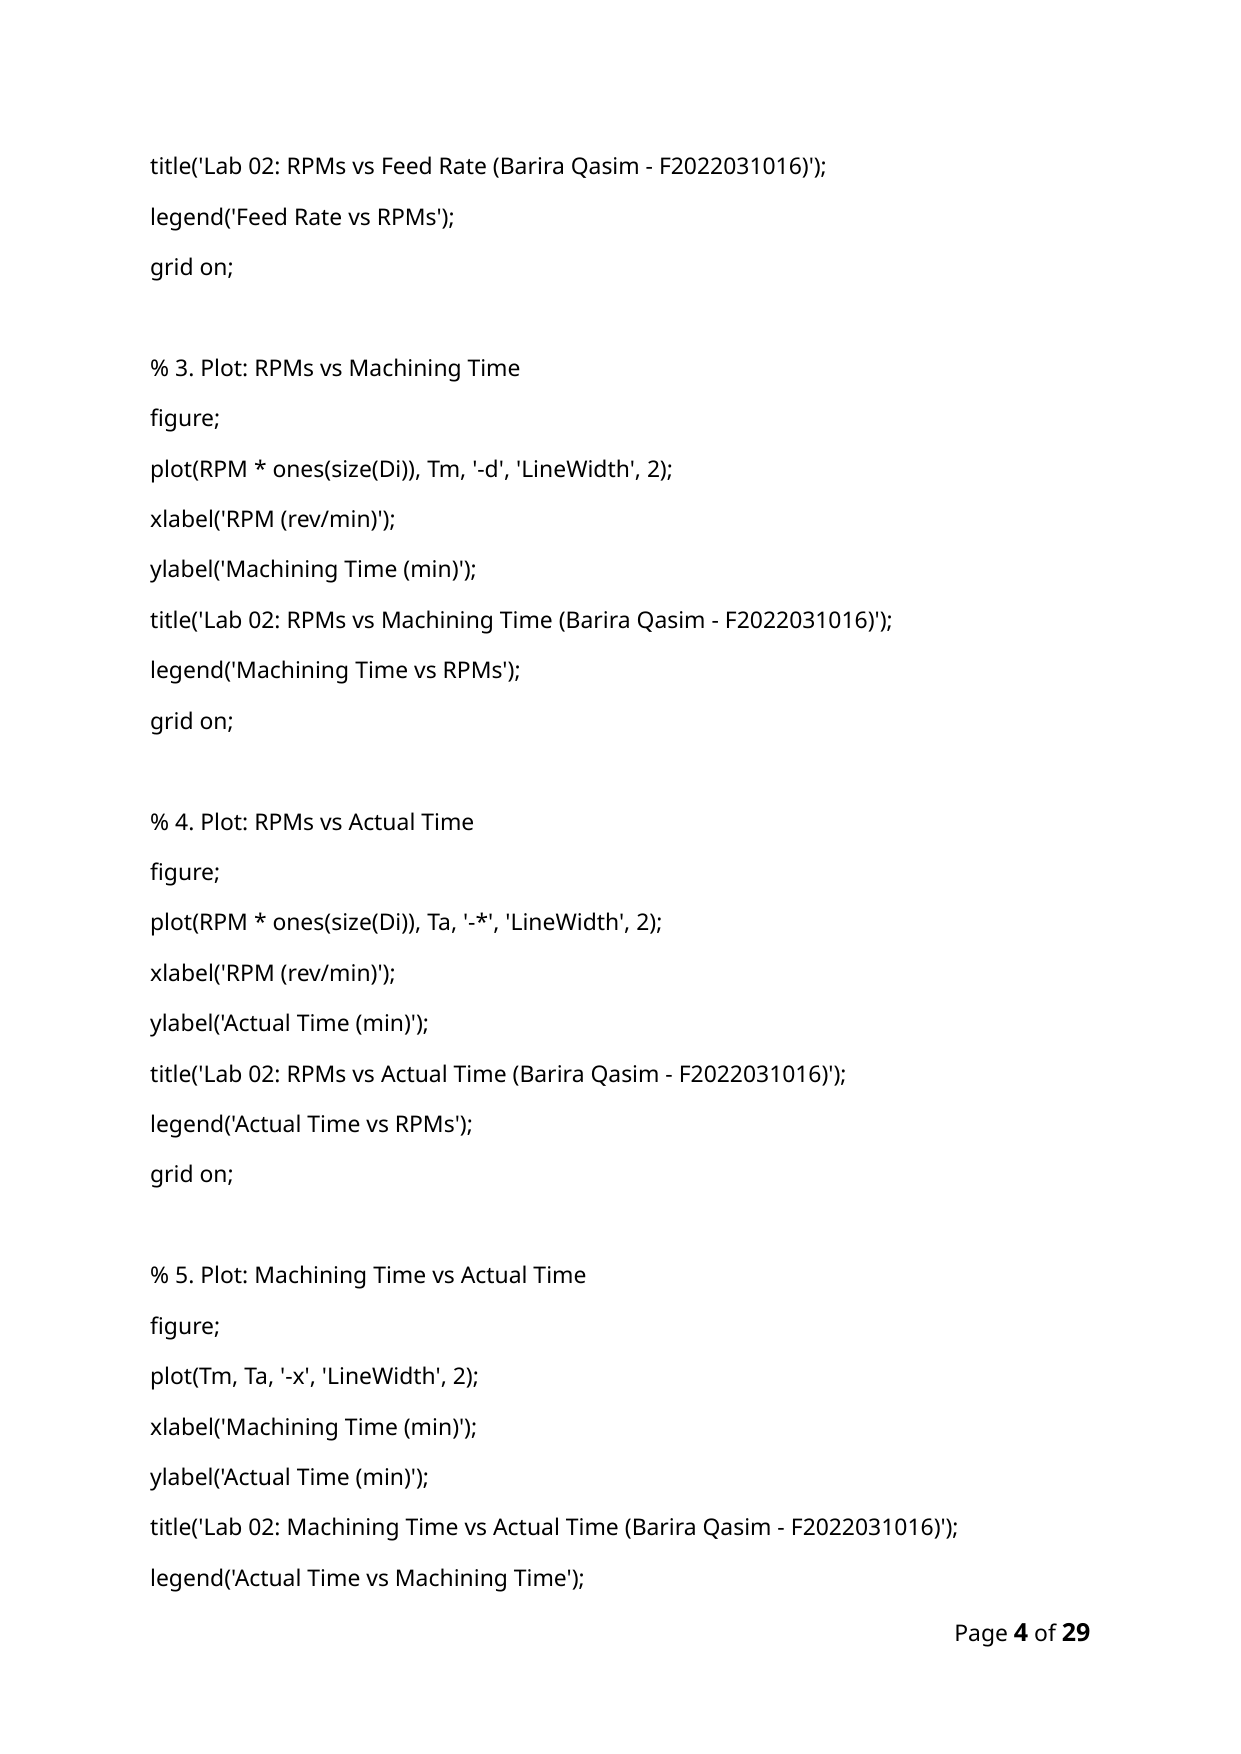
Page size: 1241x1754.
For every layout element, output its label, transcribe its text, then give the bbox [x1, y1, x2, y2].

text xlabel('RPM (rev/min)'); [150, 503, 1090, 534]
text plot(RPM * ones(size(Di)), Tm, '-d', 'LineWidth', 2); [150, 452, 1090, 484]
text figure; [150, 402, 1090, 433]
text legend('Actual Time vs Machining Time'); [150, 1562, 1090, 1593]
text ylabel('Actual Time (min)'); [150, 1461, 1090, 1492]
text % 3. Plot: RPMs vs Machining Time [150, 352, 1090, 383]
text legend('Actual Time vs RPMs'); [150, 1108, 1090, 1139]
text figure; [150, 1309, 1090, 1341]
text ylabel('Actual Time (min)'); [150, 1007, 1090, 1038]
text title('Lab 02: RPMs vs Feed Rate (Barira Qasim - F2022031016)'); [150, 150, 1090, 181]
text legend('Machining Time vs RPMs'); [150, 654, 1090, 685]
text ylabel('Machining Time (min)'); [150, 553, 1090, 584]
text grid on; [150, 251, 1090, 282]
text xlabel('Machining Time (min)'); [150, 1410, 1090, 1442]
text xlabel('RPM (rev/min)'); [150, 957, 1090, 988]
text % 5. Plot: Machining Time vs Actual Time [150, 1259, 1090, 1290]
text grid on; [150, 704, 1090, 736]
text figure; [150, 856, 1090, 887]
text % 4. Plot: RPMs vs Actual Time [150, 805, 1090, 837]
text title('Lab 02: Machining Time vs Actual Time (Barira Qasim - F2022031016)'); [150, 1511, 1090, 1542]
text plot(Tm, Ta, '-x', 'LineWidth', 2); [150, 1360, 1090, 1391]
text grid on; [150, 1158, 1090, 1189]
text title('Lab 02: RPMs vs Actual Time (Barira Qasim - F2022031016)'); [150, 1057, 1090, 1089]
text plot(RPM * ones(size(Di)), Ta, '-*', 'LineWidth', 2); [150, 906, 1090, 937]
text title('Lab 02: RPMs vs Machining Time (Barira Qasim - F2022031016)'); [150, 604, 1090, 635]
text legend('Feed Rate vs RPMs'); [150, 200, 1090, 232]
